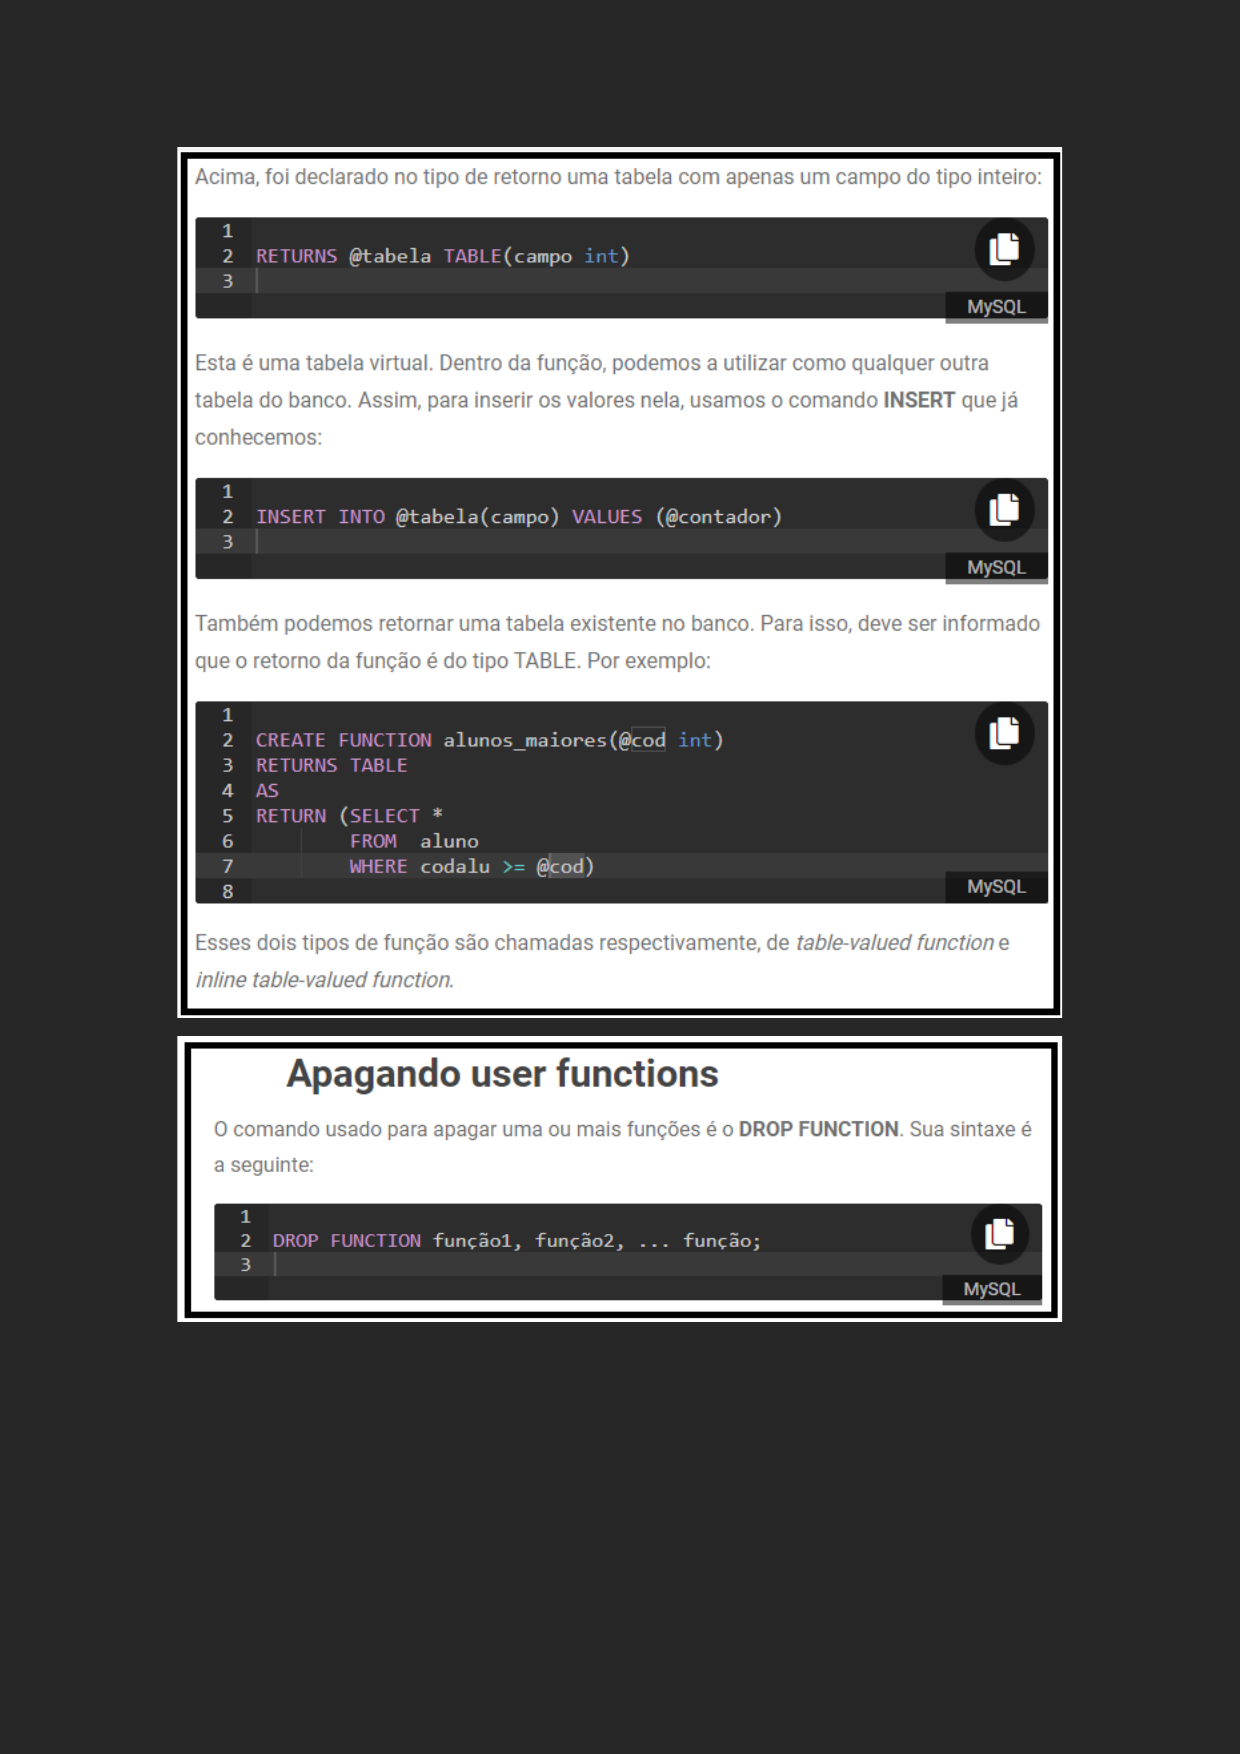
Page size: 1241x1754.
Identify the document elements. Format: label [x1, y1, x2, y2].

picture [177, 1036, 1063, 1322]
picture [177, 147, 1063, 1018]
